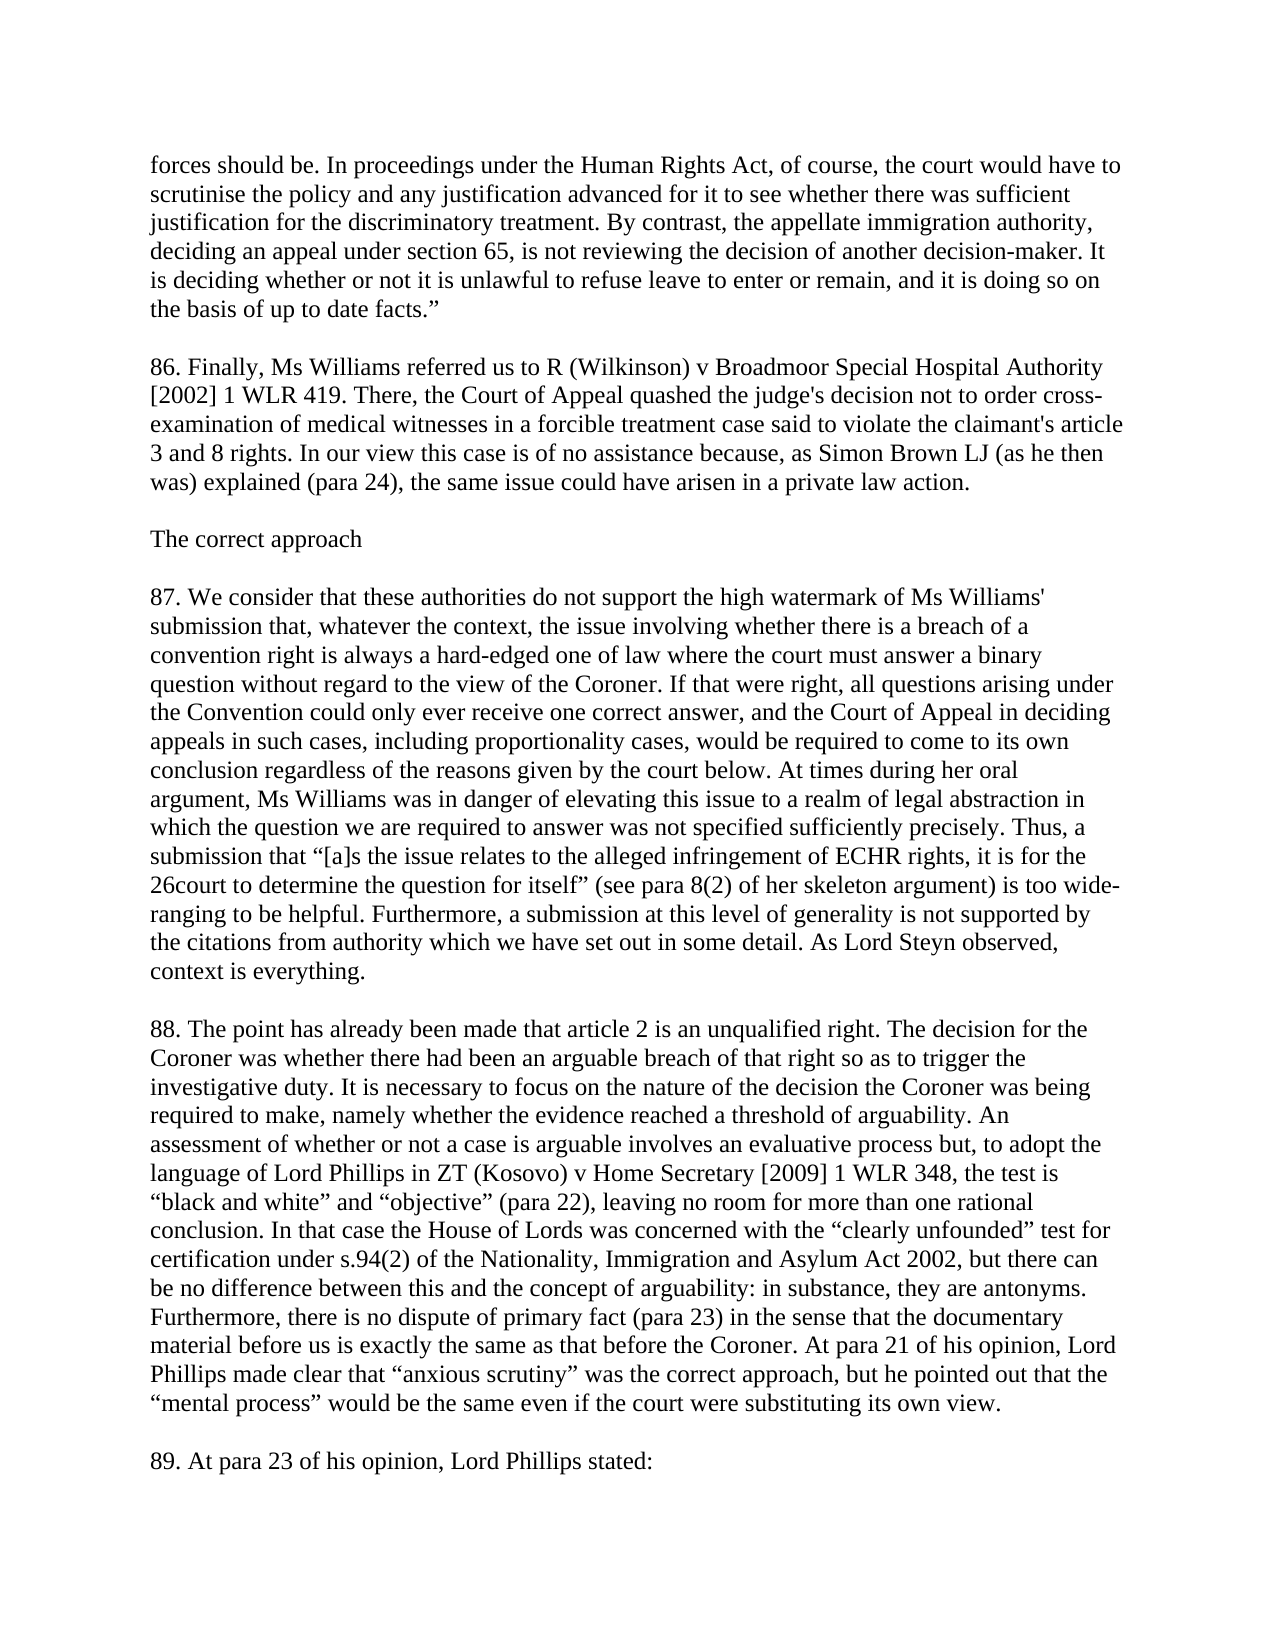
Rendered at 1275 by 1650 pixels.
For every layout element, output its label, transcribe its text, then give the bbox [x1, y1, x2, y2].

text 86. Finally, Ms Williams referred us to R (Wilkinson) v Broadmoor Special Hospital Authority [2002] 1 WLR 419. There, the Court of Appeal quashed the judge's decision not to order cross-examination of medical witnesses in a forcible treatment case said to violate the claimant's article 3 and 8 rights. In our view this case is of no assistance because, as Simon Brown LJ (as he then was) explained (para 24), the same issue could have arisen in a private law action. [150, 352, 1125, 495]
text 87. We consider that these authorities do not support the high watermark of Ms Williams' submission that, whatever the context, the issue involving whether there is a breach of a convention right is always a hard-edged one of law where the court must answer a binary question without regard to the view of the Coroner. If that were right, all questions arising under the Convention could only ever receive one correct answer, and the Court of Appeal in deciding appeals in such cases, including proportionality cases, would be required to come to its own conclusion regardless of the reasons given by the court below. At times during her oral argument, Ms Williams was in danger of elevating this issue to a realm of legal abstraction in which the question we are required to answer was not specified sufficiently precisely. Thus, a submission that “[a]s the issue relates to the alleged infringement of ECHR rights, it is for the 26court to determine the question for itself” (see para 8(2) of her skeleton argument) is too wide-ranging to be helpful. Furthermore, a submission at this level of generality is not supported by the citations from authority which we have set out in some detail. As Lord Steyn observed, context is everything. [150, 582, 1125, 985]
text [150, 150, 1125, 322]
text The correct approach [150, 524, 1125, 553]
text 88. The point has already been made that article 2 is an unqualified right. The decision for the Coroner was whether there had been an arguable breach of that right so as to trigger the investigative duty. It is necessary to focus on the nature of the decision the Coroner was being required to make, namely whether the evidence reached a threshold of arguability. An assessment of whether or not a case is arguable involves an evaluative process but, to adopt the language of Lord Phillips in ZT (Kosovo) v Home Secretary [2009] 1 WLR 348, the test is “black and white” and “objective” (para 22), leaving no room for more than one rational conclusion. In that case the House of Lords was concerned with the “clearly unfounded” test for certification under s.94(2) of the Nationality, Immigration and Asylum Act 2002, but there can be no difference between this and the concept of arguability: in substance, they are antonyms. Furthermore, there is no dispute of primary fact (para 23) in the sense that the documentary material before us is exactly the same as that before the Coroner. At para 21 of his opinion, Lord Phillips made clear that “anxious scrutiny” was the correct approach, but he pointed out that the “mental process” would be the same even if the court were substituting its own view. [150, 1014, 1125, 1417]
text 89. At para 23 of his opinion, Lord Phillips stated: [150, 1446, 1125, 1474]
